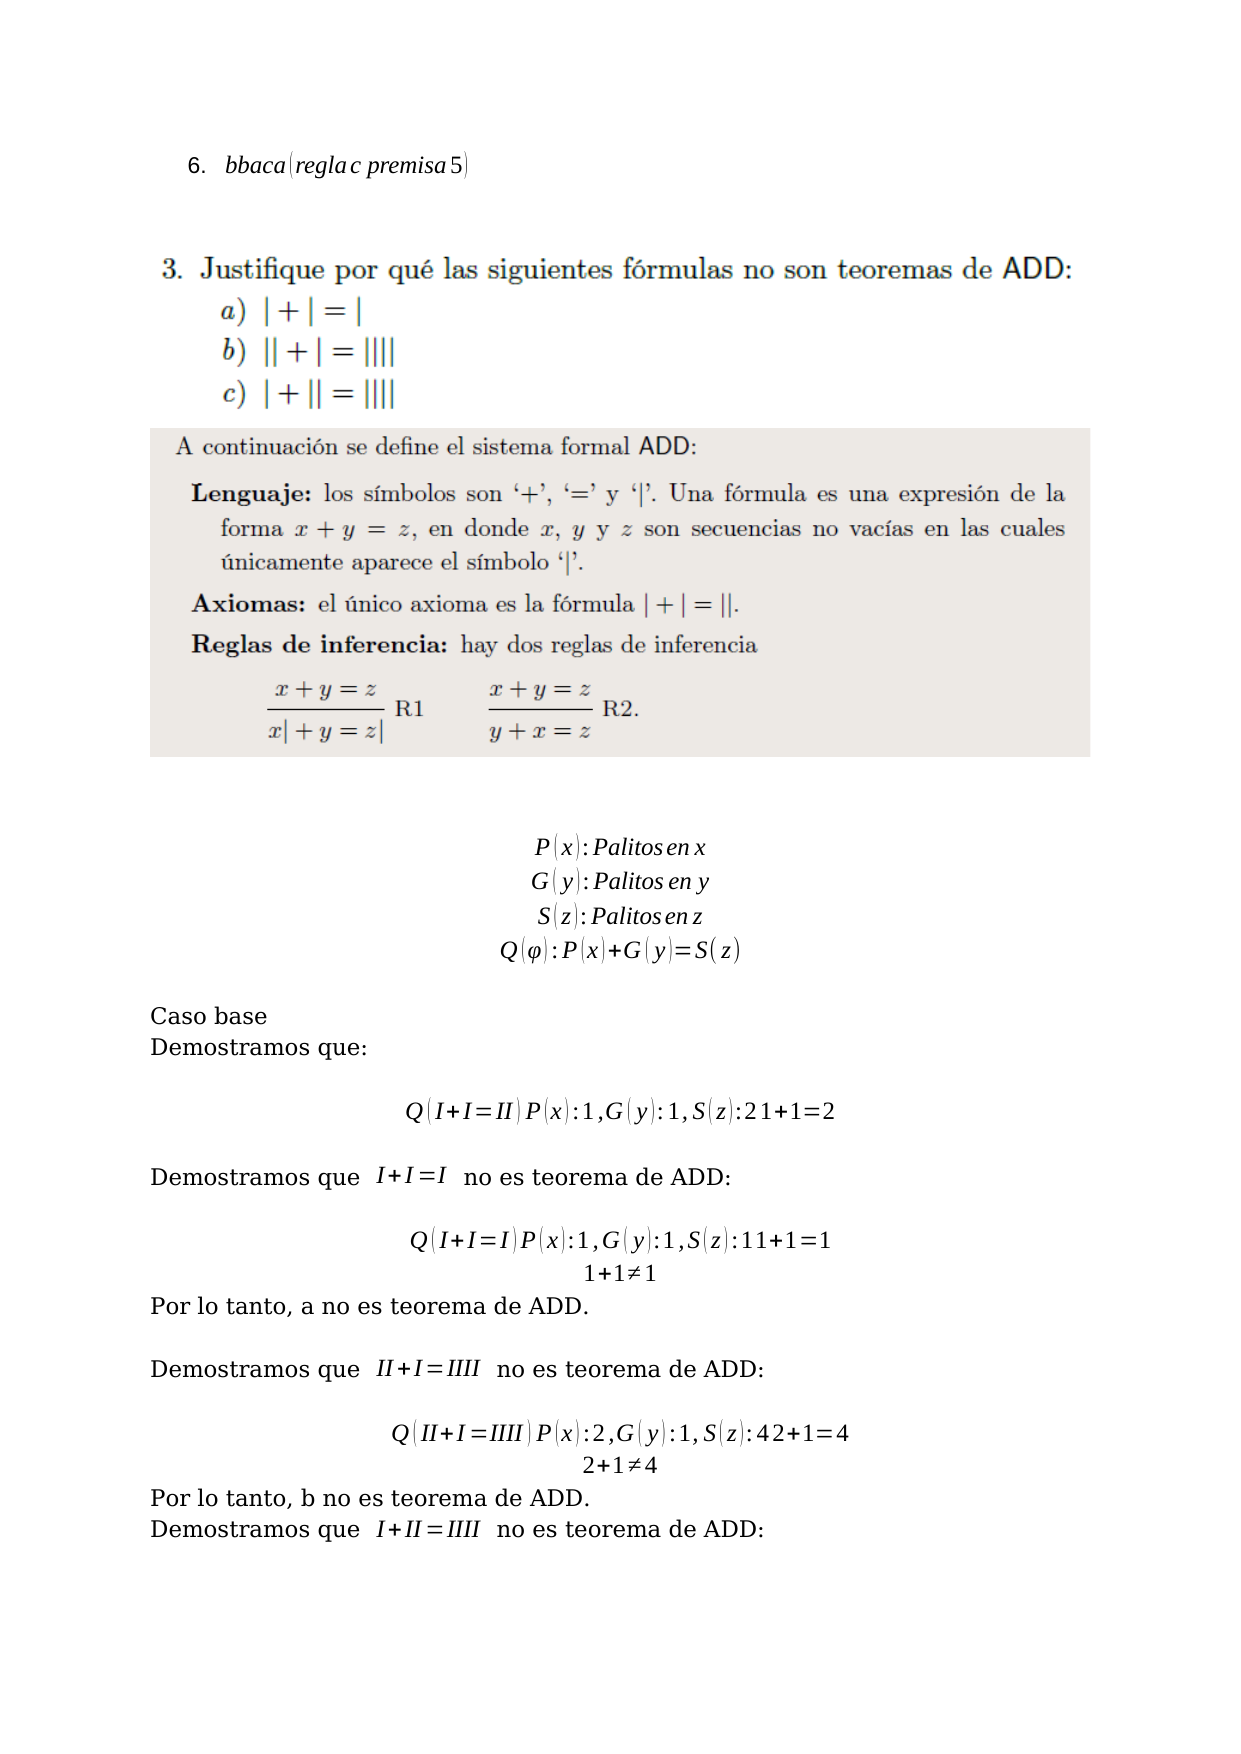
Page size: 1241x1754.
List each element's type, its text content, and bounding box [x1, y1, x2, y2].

text Caso base [150, 1001, 1090, 1029]
text Por lo tanto, b no es teorema de ADD. [150, 1484, 1090, 1511]
picture [150, 245, 1091, 425]
text Demostramos que no es teorema de ADD: [150, 1162, 1090, 1190]
picture [150, 428, 1091, 757]
text Demostramos que: [150, 1033, 1090, 1061]
text Por lo tanto, a no es teorema de ADD. [150, 1291, 1090, 1319]
text Demostramos que no es teorema de ADD: [150, 1515, 1090, 1543]
text Demostramos que no es teorema de ADD: [150, 1354, 1090, 1382]
